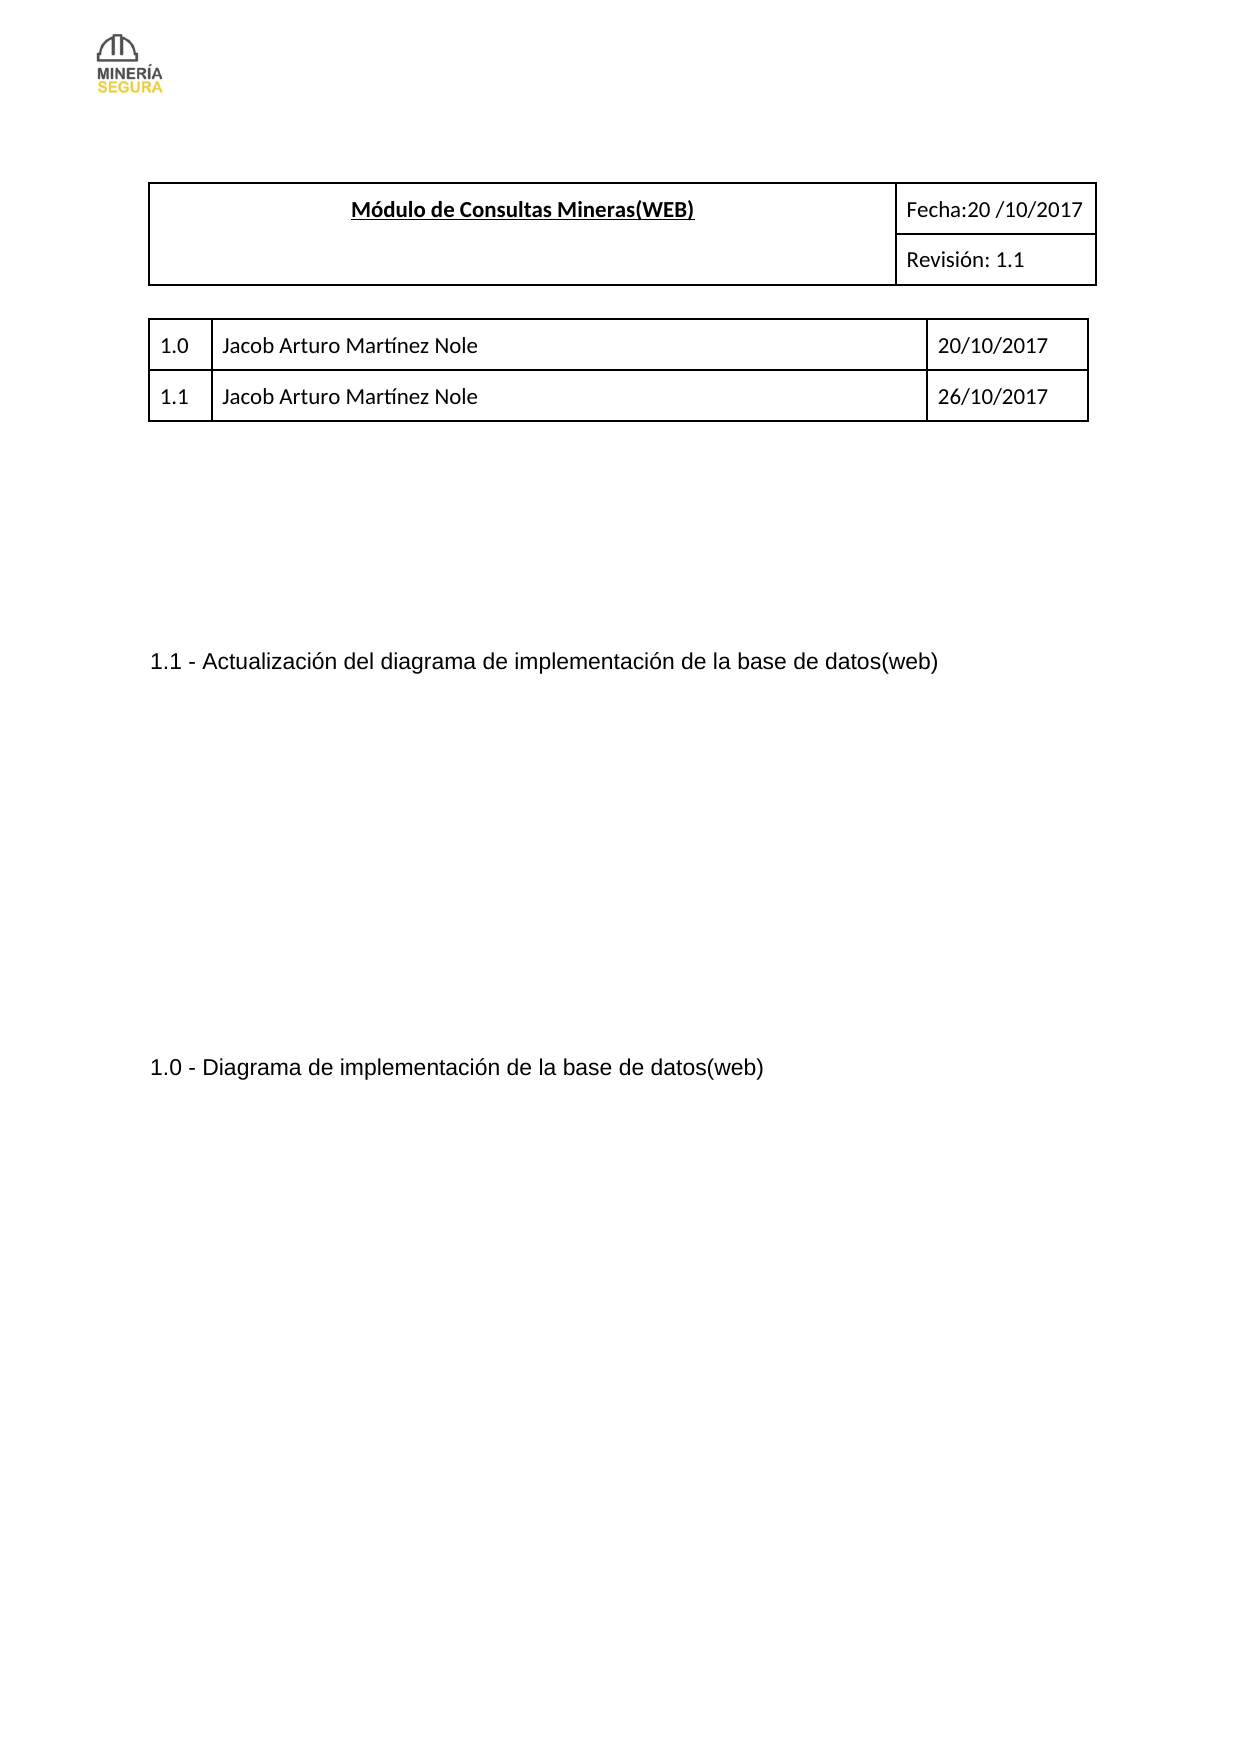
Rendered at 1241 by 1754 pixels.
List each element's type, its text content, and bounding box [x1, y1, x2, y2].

table_header Módulo de Consultas Mineras(WEB) [150, 184, 895, 284]
table_header Jacob Arturo Martínez Nole [213, 320, 926, 369]
table_cell 1.1 [150, 371, 211, 420]
table_header 1.0 [150, 320, 211, 369]
text 1.0 - Diagrama de implementación de la base de datos(web) [150, 1054, 1090, 1080]
table_header Fecha:20 /10/2017 [897, 184, 1095, 233]
text 1.1 - Actualización del diagrama de implementación de la base de datos(web) [150, 648, 1090, 674]
table_header 20/10/2017 [928, 320, 1087, 369]
table_cell Jacob Arturo Martínez Nole [213, 371, 926, 420]
table_cell 26/10/2017 [928, 371, 1087, 420]
picture [59, 0, 193, 134]
table_cell Revisión: 1.1 [897, 235, 1095, 284]
